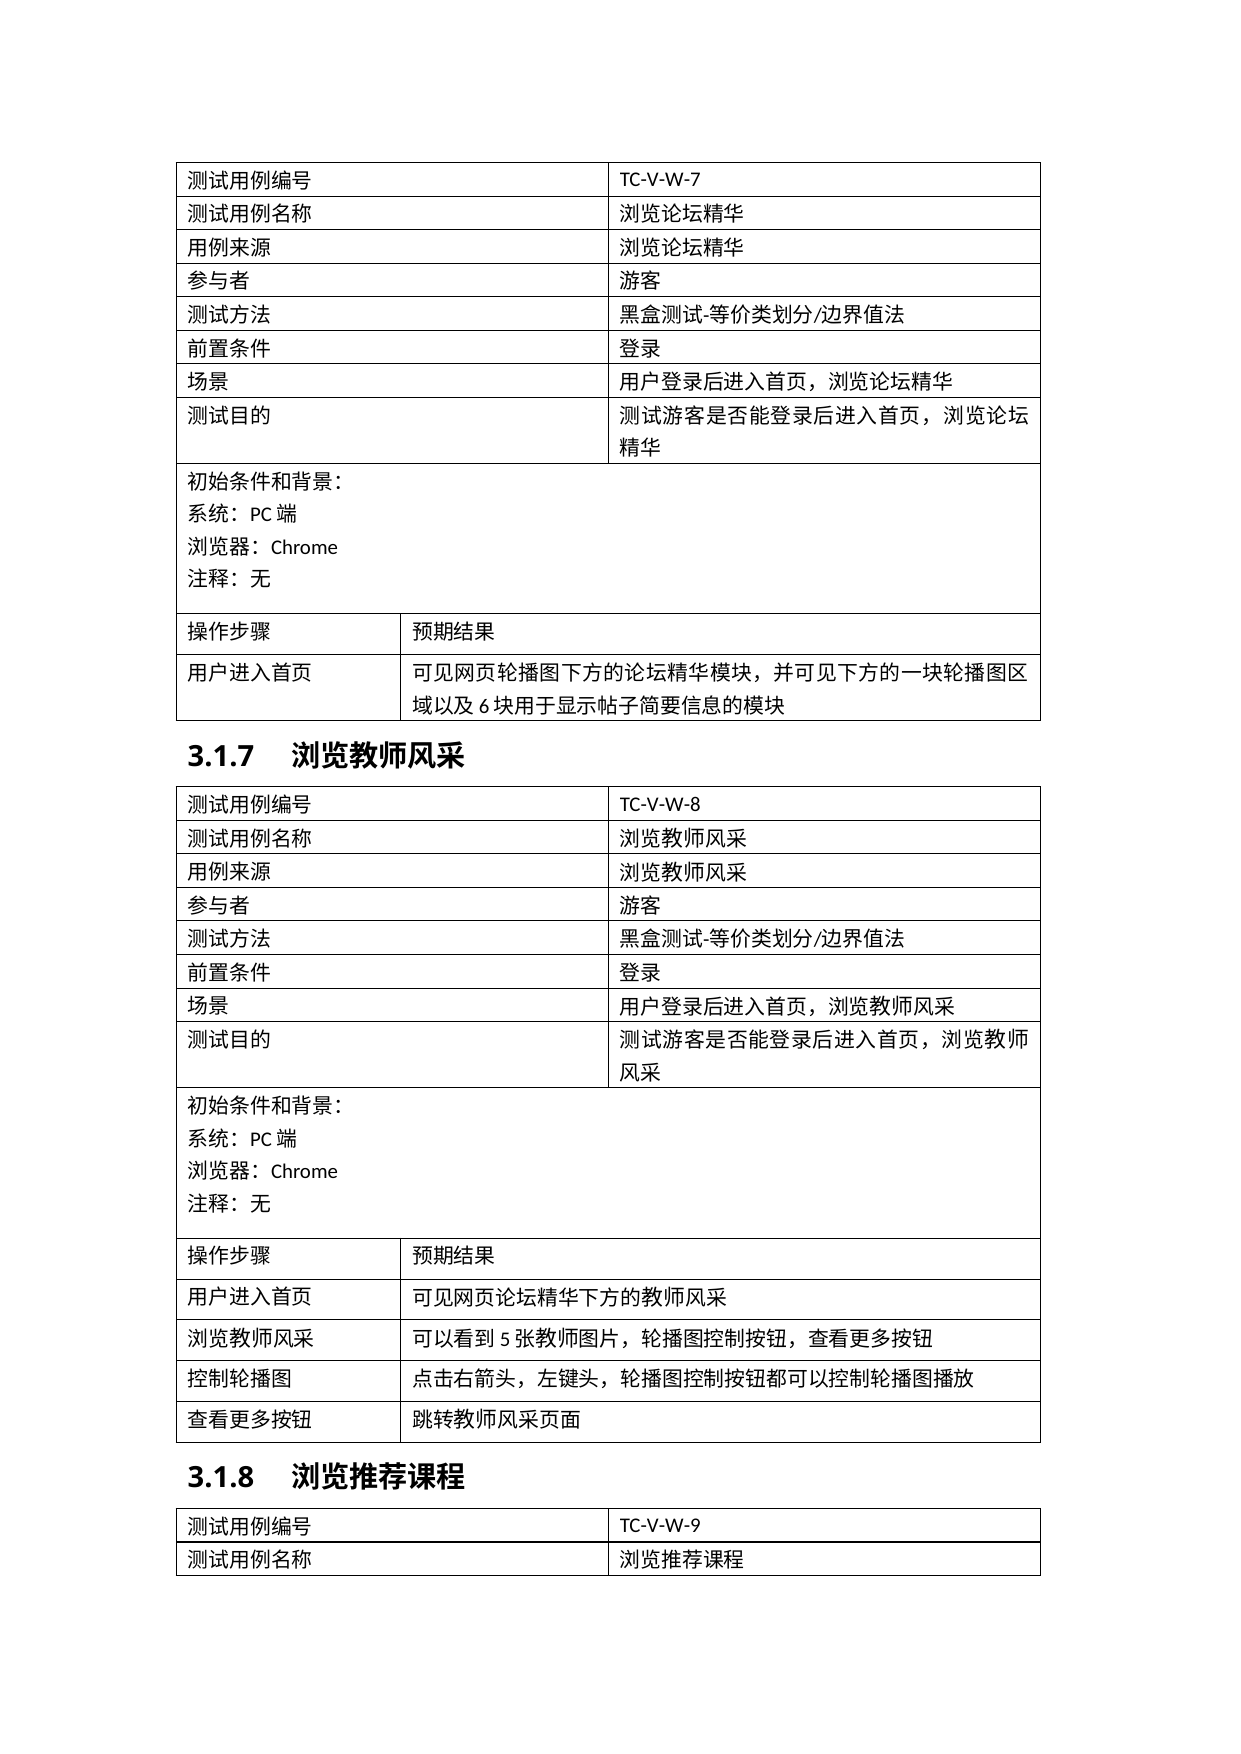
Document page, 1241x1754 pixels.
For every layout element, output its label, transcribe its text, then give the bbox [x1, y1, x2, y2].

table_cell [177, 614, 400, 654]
text 浏览推荐课程 [187, 1443, 1053, 1508]
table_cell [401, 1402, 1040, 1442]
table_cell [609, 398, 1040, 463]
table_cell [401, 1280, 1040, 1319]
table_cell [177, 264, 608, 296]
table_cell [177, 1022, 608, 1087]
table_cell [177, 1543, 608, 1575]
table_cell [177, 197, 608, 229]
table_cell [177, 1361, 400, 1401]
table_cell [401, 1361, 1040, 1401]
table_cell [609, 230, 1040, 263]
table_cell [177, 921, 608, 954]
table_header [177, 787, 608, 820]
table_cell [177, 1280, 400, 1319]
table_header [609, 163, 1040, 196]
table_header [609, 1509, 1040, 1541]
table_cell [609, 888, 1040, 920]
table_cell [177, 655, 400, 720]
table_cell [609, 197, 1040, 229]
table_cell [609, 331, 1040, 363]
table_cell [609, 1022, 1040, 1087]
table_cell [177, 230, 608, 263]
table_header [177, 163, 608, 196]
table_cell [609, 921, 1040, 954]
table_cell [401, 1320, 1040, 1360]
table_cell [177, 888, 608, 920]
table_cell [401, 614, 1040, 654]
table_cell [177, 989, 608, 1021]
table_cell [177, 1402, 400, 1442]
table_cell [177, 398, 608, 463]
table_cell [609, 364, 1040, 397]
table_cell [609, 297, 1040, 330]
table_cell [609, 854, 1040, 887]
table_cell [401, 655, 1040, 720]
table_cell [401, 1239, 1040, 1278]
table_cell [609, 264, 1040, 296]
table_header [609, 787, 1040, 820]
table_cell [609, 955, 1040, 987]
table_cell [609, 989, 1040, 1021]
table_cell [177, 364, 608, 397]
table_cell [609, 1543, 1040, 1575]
text 浏览教师风采 [187, 721, 1053, 786]
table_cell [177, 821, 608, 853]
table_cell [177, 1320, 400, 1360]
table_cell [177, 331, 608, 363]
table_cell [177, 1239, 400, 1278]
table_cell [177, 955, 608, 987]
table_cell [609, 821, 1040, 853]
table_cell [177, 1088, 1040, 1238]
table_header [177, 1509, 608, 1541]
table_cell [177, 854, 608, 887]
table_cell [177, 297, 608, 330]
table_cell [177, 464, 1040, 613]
